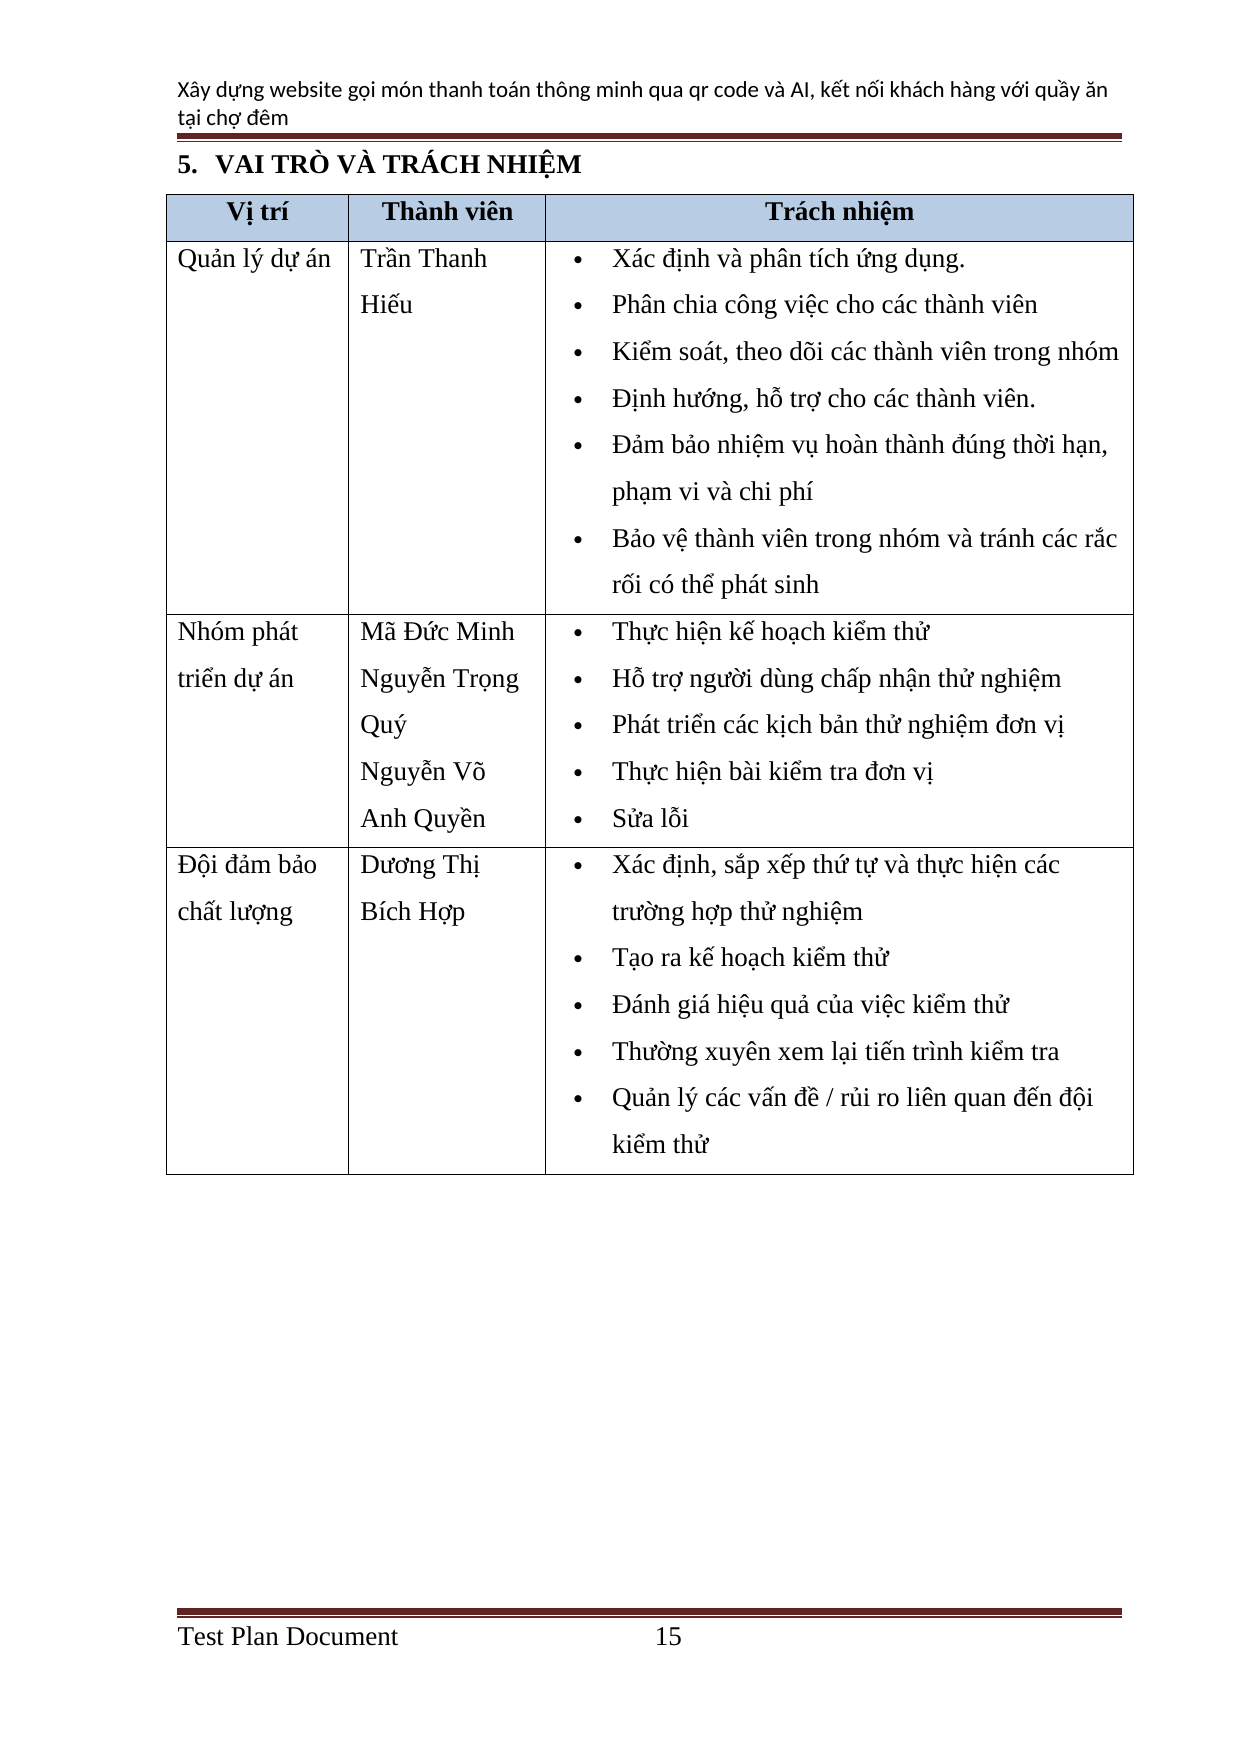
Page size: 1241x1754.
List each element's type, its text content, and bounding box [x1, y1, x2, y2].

table_header Thành viên [349, 195, 545, 241]
table_cell Xác định, sắp xếp thứ tự và thực hiện các trường hợp thử nghiệm Tạo ra kế hoạch kiểm thử Đánh giá hiệu quả của việc kiểm thử Thường xuyên xem lại tiến trình kiểm tra Quản lý các vấn đề / rủi ro liên quan đến đội kiểm thử [546, 848, 1133, 1173]
table_cell Xác định và phân tích ứng dụng. Phân chia công việc cho các thành viên Kiểm soát, theo dõi các thành viên trong nhóm Định hướng, hỗ trợ cho các thành viên. Đảm bảo nhiệm vụ hoàn thành đúng thời hạn, phạm vi và chi phí Bảo vệ thành viên trong nhóm và tránh các rắc rối có thể phát sinh [546, 242, 1133, 614]
table_cell Đội đảm bảo chất lượng [167, 848, 348, 1173]
table_cell Nhóm phát triển dự án [167, 615, 348, 847]
table_cell Trần Thanh Hiếu [349, 242, 545, 614]
table_cell Dương Thị Bích Hợp [349, 848, 545, 1173]
table_header Trách nhiệm [546, 195, 1133, 241]
table_header Vị trí [167, 195, 348, 241]
table_cell Thực hiện kế hoạch kiểm thử Hỗ trợ người dùng chấp nhận thử nghiệm Phát triển các kịch bản thử nghiệm đơn vị Thực hiện bài kiểm tra đơn vị Sửa lỗi [546, 615, 1133, 847]
table_cell Mã Đức Minh Nguyễn Trọng Quý Nguyễn Võ Anh Quyền [349, 615, 545, 847]
table_cell Quản lý dự án [167, 242, 348, 614]
list VAI TRÒ VÀ TRÁCH NHIỆM [177, 148, 1122, 179]
